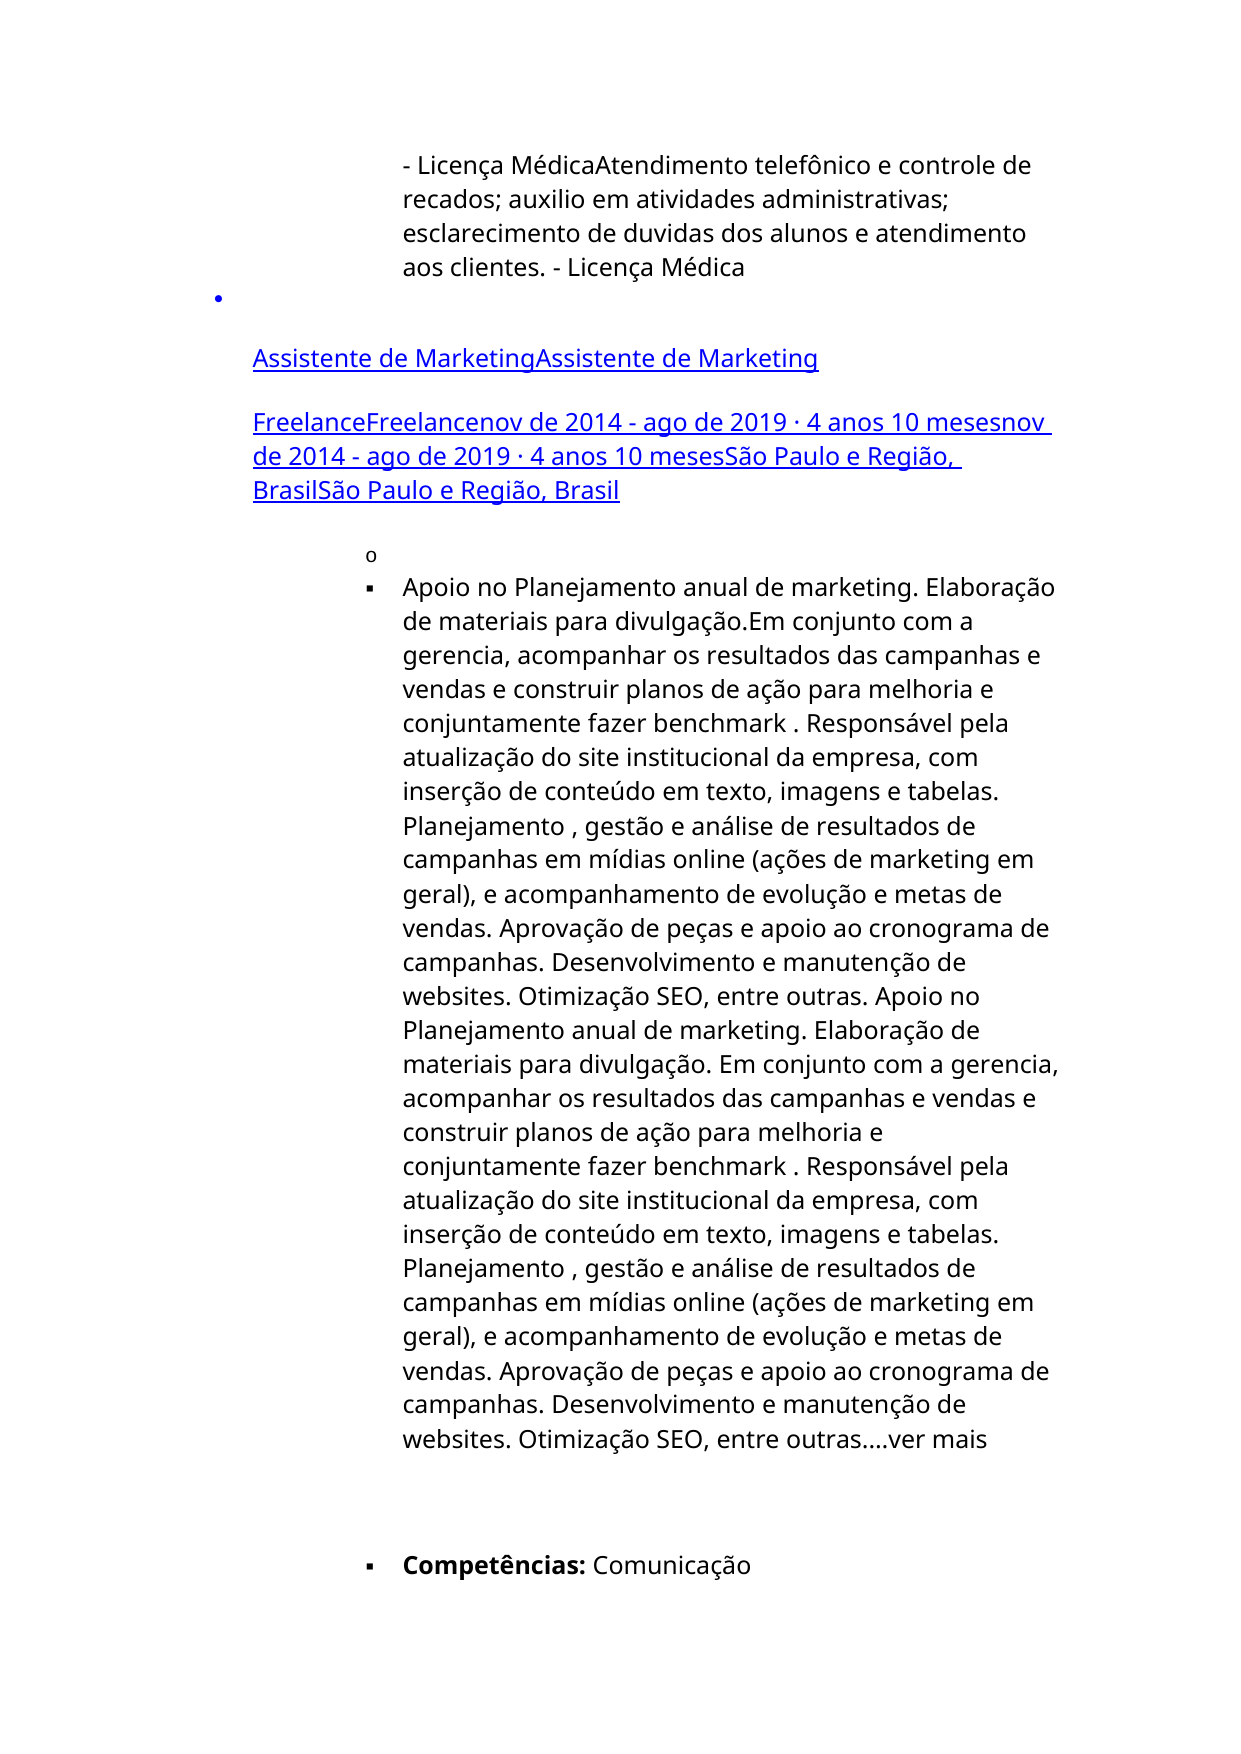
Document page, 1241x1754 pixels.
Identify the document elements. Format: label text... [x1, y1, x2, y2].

text FreelanceFreelancenov de 2014 - ago de 2019 · 4 anos 10 mesesnov de 2014 - ago de 2019 · 4 anos 10 mesesSão Paulo e Região, BrasilSão Paulo e Região, Brasil [252, 404, 1063, 506]
list Competências: Comunicação [365, 1548, 1063, 1582]
text Assistente de MarketingAssistente de Marketing [252, 341, 1063, 375]
list Apoio no Planejamento anual de marketing. Elaboração de materiais para divulgação.Em conjunto com a gerencia, acompanhar os resultados das campanhas e vendas e construir planos de ação para melhoria e conjuntamente fazer benchmark . Responsável pela atualização do site institucional da empresa, com inserção de conteúdo em texto, imagens e tabelas. Planejamento , gestão e análise de resultados de campanhas em mídias online (ações de marketing em geral), e acompanhamento de evolução e metas de vendas. Aprovação de peças e apoio ao cronograma de campanhas. Desenvolvimento e manutenção de websites. Otimização SEO, entre outras. Apoio no Planejamento anual de marketing. Elaboração de materiais para divulgação. Em conjunto com a gerencia, acompanhar os resultados das campanhas e vendas e construir planos de ação para melhoria e conjuntamente fazer benchmark . Responsável pela atualização do site institucional da empresa, com inserção de conteúdo em texto, imagens e tabelas. Planejamento , gestão e análise de resultados de campanhas em mídias online (ações de marketing em geral), e acompanhamento de evolução e metas de vendas. Aprovação de peças e apoio ao cronograma de campanhas. Desenvolvimento e manutenção de websites. Otimização SEO, entre outras.…ver mais [365, 570, 1063, 1455]
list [365, 148, 1063, 284]
